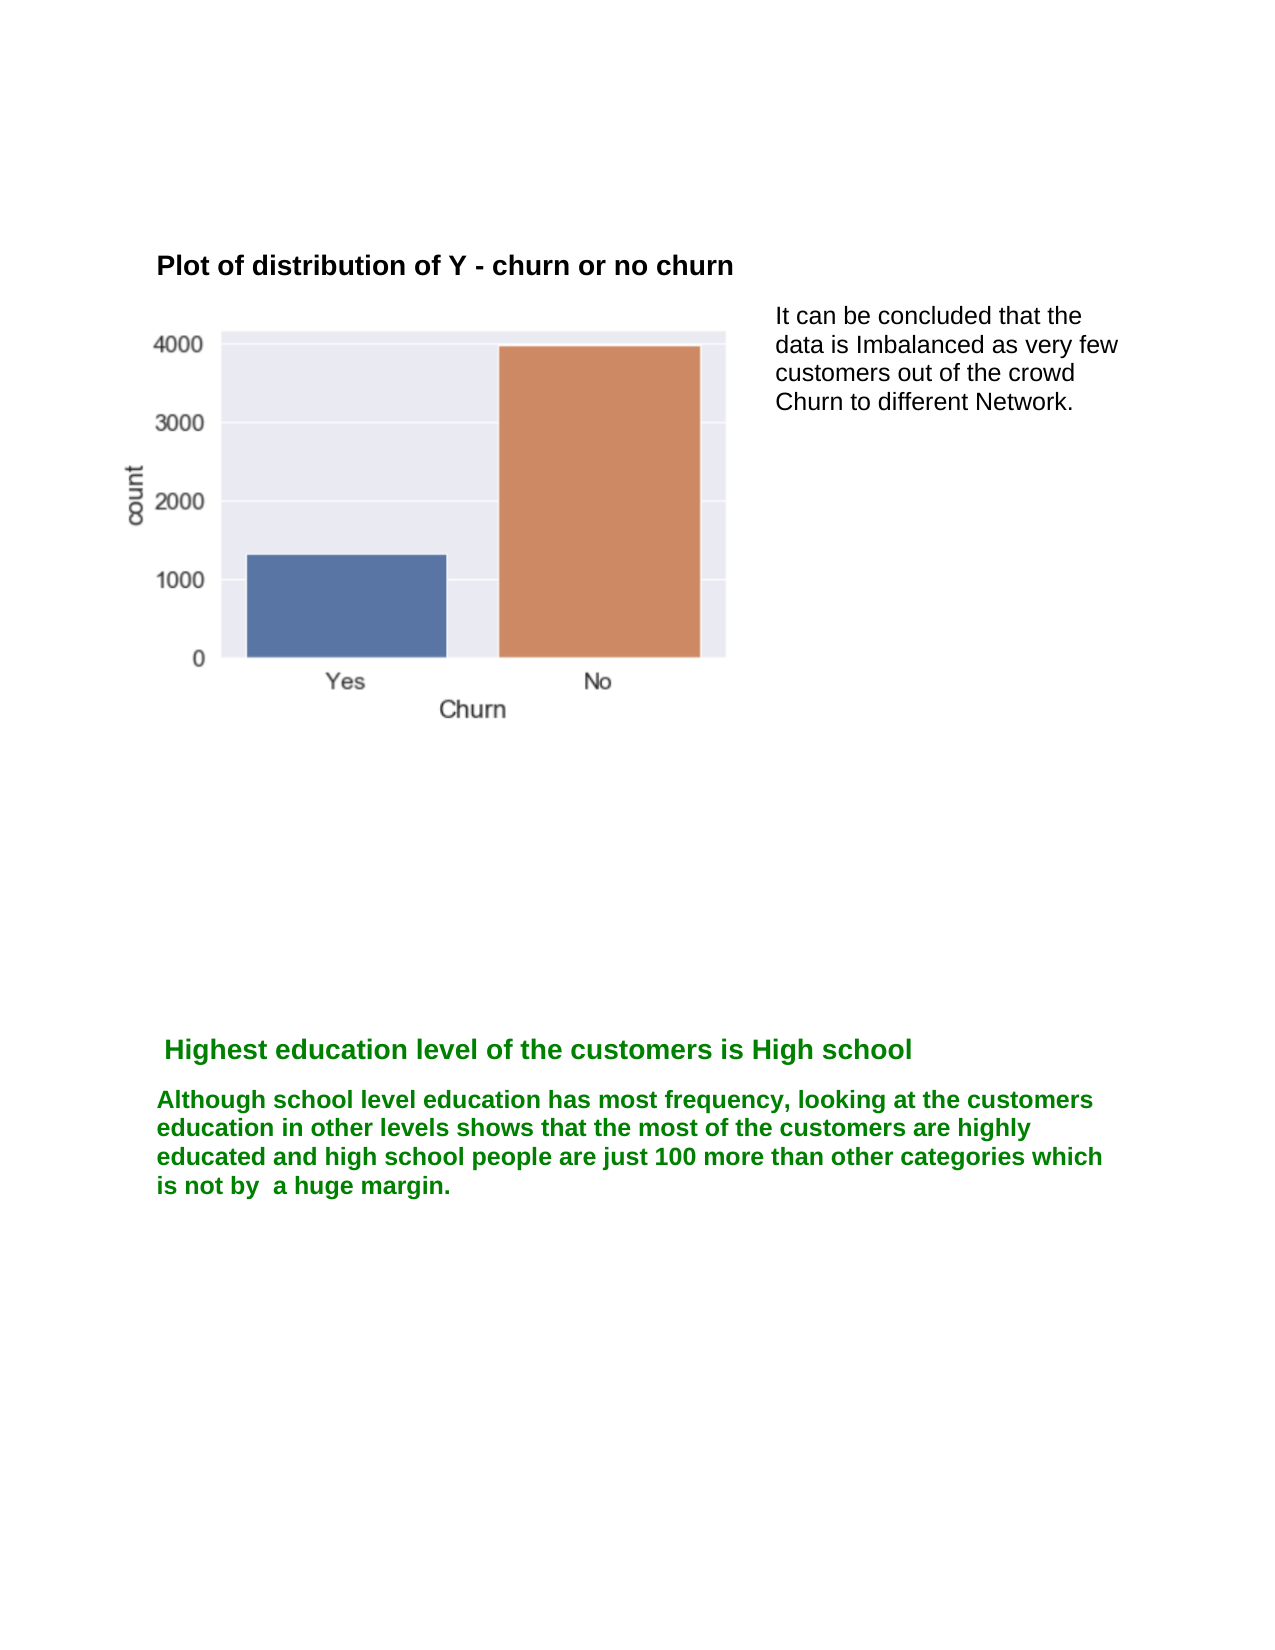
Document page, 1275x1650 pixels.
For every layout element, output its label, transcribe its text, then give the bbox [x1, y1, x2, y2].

subtitle Although school level education has most frequency, looking at the customers education in other levels shows that the most of the customers are highly educated and high school people are just 100 more than other categories which is not by a huge margin. [156, 1085, 1118, 1200]
text Plot of distribution of Y - churn or no churn [156, 249, 1118, 282]
subtitle Highest education level of the customers is High school [156, 1033, 1118, 1065]
text It can be concluded that the data is Imbalanced as very few customers out of the crowd Churn to different Network. [156, 301, 1118, 416]
picture [108, 305, 757, 734]
